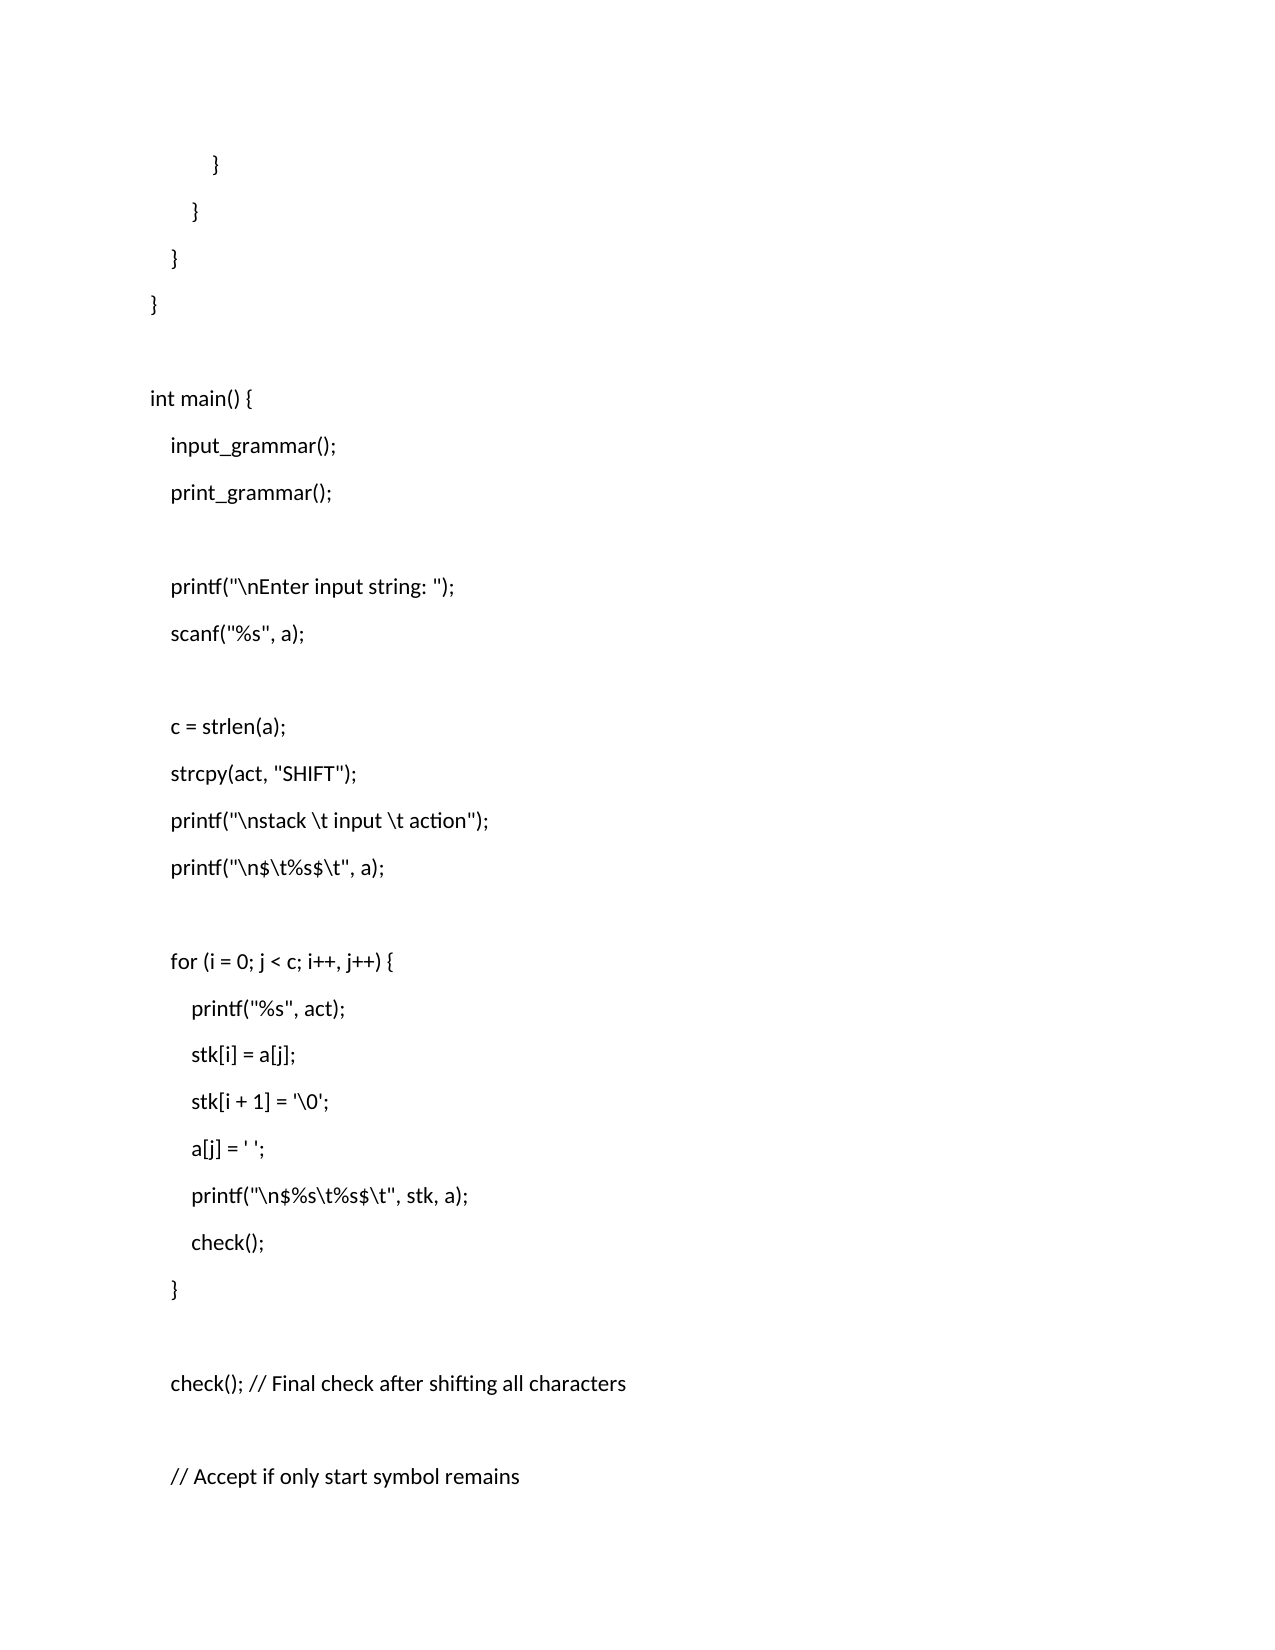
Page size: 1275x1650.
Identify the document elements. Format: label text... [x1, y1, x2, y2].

text } [150, 291, 1125, 319]
text } [150, 244, 1125, 272]
text printf("%s", act); [150, 994, 1125, 1022]
text printf("\nEnter input string: "); [150, 572, 1125, 600]
text } [150, 150, 1125, 178]
text scanf("%s", a); [150, 619, 1125, 647]
text input_grammar(); [150, 431, 1125, 459]
text // Accept if only start symbol remains [150, 1462, 1125, 1491]
text } [150, 197, 1125, 225]
text } [150, 1275, 1125, 1303]
text c = strlen(a); [150, 712, 1125, 741]
text check(); // Final check after shifting all characters [150, 1369, 1125, 1397]
text printf("\n$\t%s$\t", a); [150, 853, 1125, 881]
text a[j] = ' '; [150, 1134, 1125, 1162]
text check(); [150, 1228, 1125, 1256]
text stk[i + 1] = '\0'; [150, 1087, 1125, 1116]
text strcpy(act, "SHIFT"); [150, 759, 1125, 787]
text stk[i] = a[j]; [150, 1041, 1125, 1069]
text int main() { [150, 384, 1125, 412]
text print_grammar(); [150, 478, 1125, 506]
text for (i = 0; j < c; i++, j++) { [150, 947, 1125, 975]
text printf("\n$%s\t%s$\t", stk, a); [150, 1181, 1125, 1209]
text printf("\nstack \t input \t action"); [150, 806, 1125, 834]
